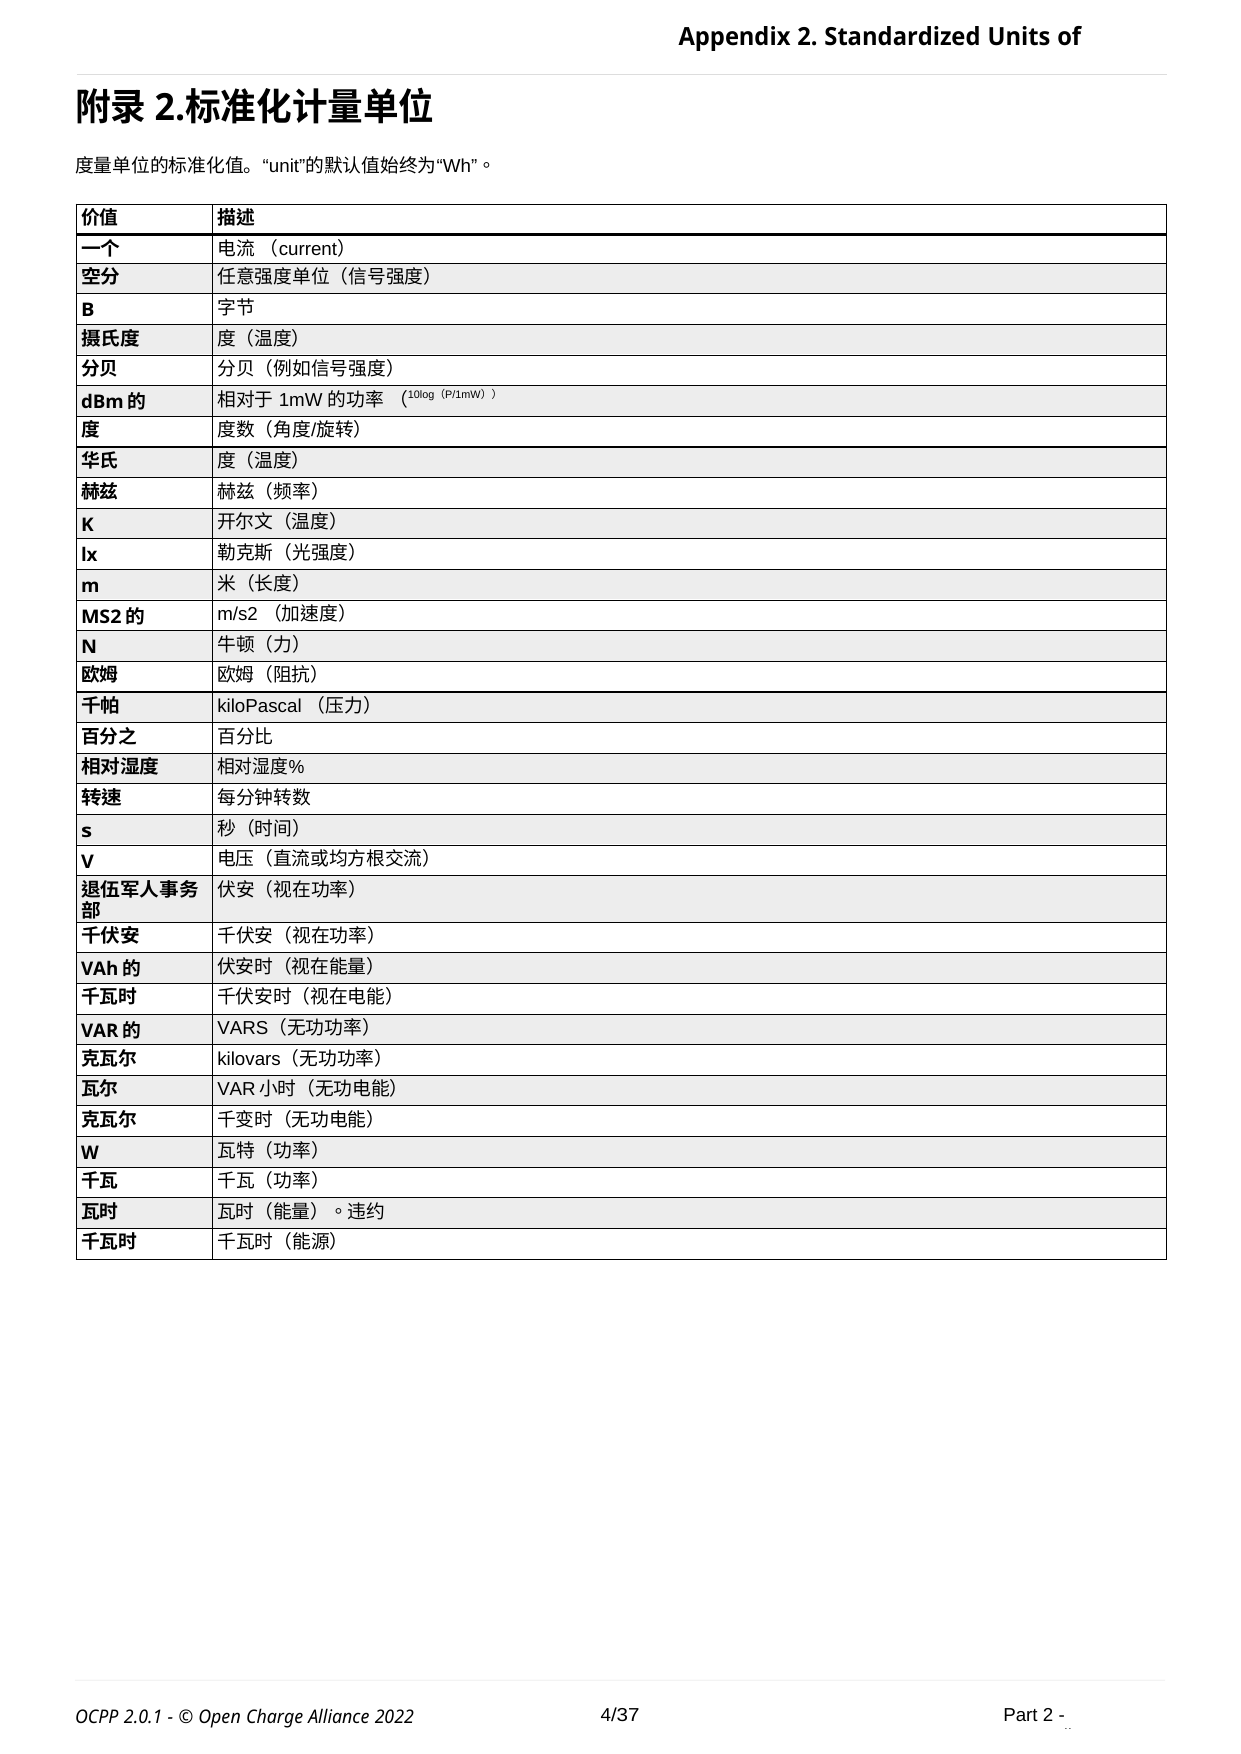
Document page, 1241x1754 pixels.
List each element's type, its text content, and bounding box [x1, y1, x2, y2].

table_cell VAR小时（无功电能） [213, 1076, 1166, 1105]
table_cell N [77, 631, 212, 661]
table_cell 千帕 [77, 693, 212, 722]
table_cell 欧姆（阻抗） [213, 662, 1166, 691]
table_cell 千瓦 [77, 1168, 212, 1197]
table_cell W [77, 1137, 212, 1167]
table_cell 任意强度单位（信号强度） [213, 264, 1166, 293]
table_cell 瓦特（功率） [213, 1137, 1166, 1167]
table_cell kiloPascal （压力） [213, 693, 1166, 722]
table_cell 千瓦时（能源） [213, 1229, 1166, 1258]
table_cell dBm的 [77, 386, 212, 416]
table_cell 千伏安 [77, 923, 212, 952]
table_cell 电压（直流或均方根交流） [213, 846, 1166, 875]
table_cell 一个 [77, 236, 212, 263]
table_cell 瓦时（能量）。违约 [213, 1198, 1166, 1228]
table_cell B [77, 294, 212, 324]
table_cell 米（长度） [213, 570, 1166, 599]
table_cell VAR的 [77, 1015, 212, 1044]
table_cell VARS（无功功率） [213, 1015, 1166, 1044]
text 度量单位的标准化值。“unit”的默认值始终为“Wh”。 [75, 155, 1178, 177]
table_cell 相对于 1mW 的功率 （10log（P/1mW）） [213, 386, 1166, 416]
table_cell K [77, 509, 212, 538]
table_cell lx [77, 539, 212, 569]
table_cell 千瓦时 [77, 984, 212, 1013]
table_cell 欧姆 [77, 662, 212, 691]
table_cell 度（温度） [213, 448, 1166, 477]
table_cell 克瓦尔 [77, 1106, 212, 1136]
table_cell 千瓦时 [77, 1229, 212, 1258]
table_cell 赫兹（频率） [213, 478, 1166, 508]
table_cell 字节 [213, 294, 1166, 324]
table_cell 每分钟转数 [213, 784, 1166, 814]
table_cell 相对湿度 [77, 754, 212, 783]
table_cell 度（温度） [213, 325, 1166, 354]
table_cell m/s2 （加速度） [213, 601, 1166, 630]
subtitle 附录 2.标准化计量单位 [75, 76, 1178, 131]
table_cell 千瓦（功率） [213, 1168, 1166, 1197]
table_cell m [77, 570, 212, 599]
table_cell 瓦时 [77, 1198, 212, 1228]
table_cell 摄氏度 [77, 325, 212, 354]
table_cell s [77, 815, 212, 844]
table_cell 秒（时间） [213, 815, 1166, 844]
table_cell 千伏安（视在功率） [213, 923, 1166, 952]
table_cell V [77, 846, 212, 875]
table_cell 百分比 [213, 723, 1166, 753]
table_cell 千变时（无功电能） [213, 1106, 1166, 1136]
table_cell 电流 （current） [213, 236, 1166, 263]
table_cell 牛顿（力） [213, 631, 1166, 661]
table_header 描述 [213, 205, 1166, 233]
table_cell 开尔文（温度） [213, 509, 1166, 538]
table_cell MS2的 [77, 601, 212, 630]
table_cell 赫兹 [77, 478, 212, 508]
table_cell 度 [77, 417, 212, 446]
table_cell 转速 [77, 784, 212, 814]
table_cell kilovars（无功功率） [213, 1045, 1166, 1075]
table_header 价值 [77, 205, 212, 233]
table_cell 勒克斯（光强度） [213, 539, 1166, 569]
table_cell 退伍军人事务部 [77, 876, 212, 922]
table_cell 分贝 [77, 356, 212, 385]
table_cell 度数（角度/旋转） [213, 417, 1166, 446]
table_cell 相对湿度% [213, 754, 1166, 783]
table_cell 瓦尔 [77, 1076, 212, 1105]
table_cell 华氏 [77, 448, 212, 477]
table_cell 伏安（视在功率） [213, 876, 1166, 922]
table_cell 百分之 [77, 723, 212, 753]
table_cell VAh的 [77, 953, 212, 983]
table_cell 克瓦尔 [77, 1045, 212, 1075]
table_cell 伏安时（视在能量） [213, 953, 1166, 983]
table_cell 千伏安时（视在电能） [213, 984, 1166, 1013]
table_cell 分贝（例如信号强度） [213, 356, 1166, 385]
table_cell 空分 [77, 264, 212, 293]
